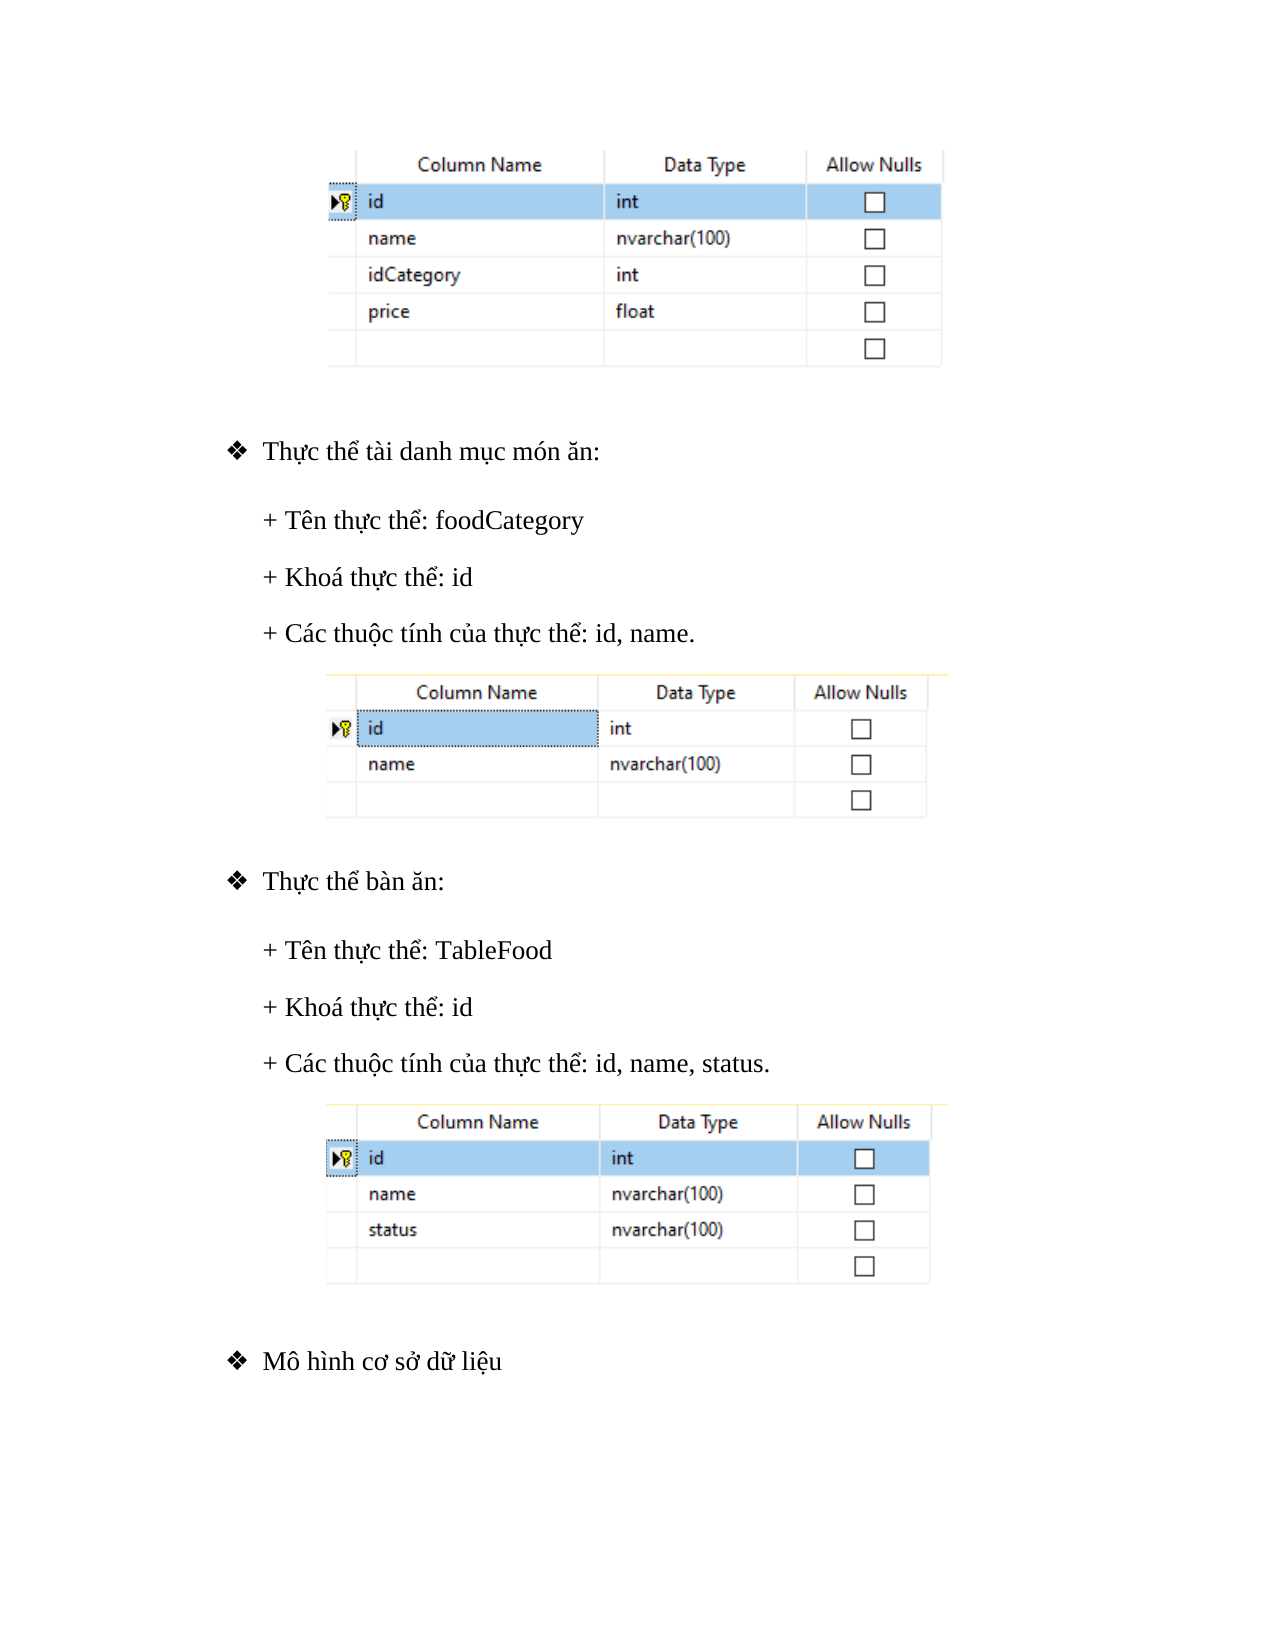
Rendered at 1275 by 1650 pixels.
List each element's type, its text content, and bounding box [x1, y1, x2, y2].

picture [326, 674, 949, 825]
list Mô hình cơ sở dữ liệu [225, 1330, 1125, 1386]
text + Tên thực thể: foodCategory [262, 504, 1125, 536]
picture [328, 150, 947, 395]
text + Khoá thực thể: id [262, 991, 1125, 1022]
text + Tên thực thể: TableFood [262, 934, 1125, 966]
list Thực thể bàn ăn: [225, 850, 1125, 905]
text + Các thuộc tính của thực thể: id, name, status. [262, 1048, 1125, 1079]
text + Khoá thực thể: id [262, 561, 1125, 592]
text + Các thuộc tính của thực thể: id, name. [262, 617, 1125, 649]
list Thực thể tài danh mục món ăn: [225, 420, 1125, 475]
picture [326, 1104, 949, 1305]
